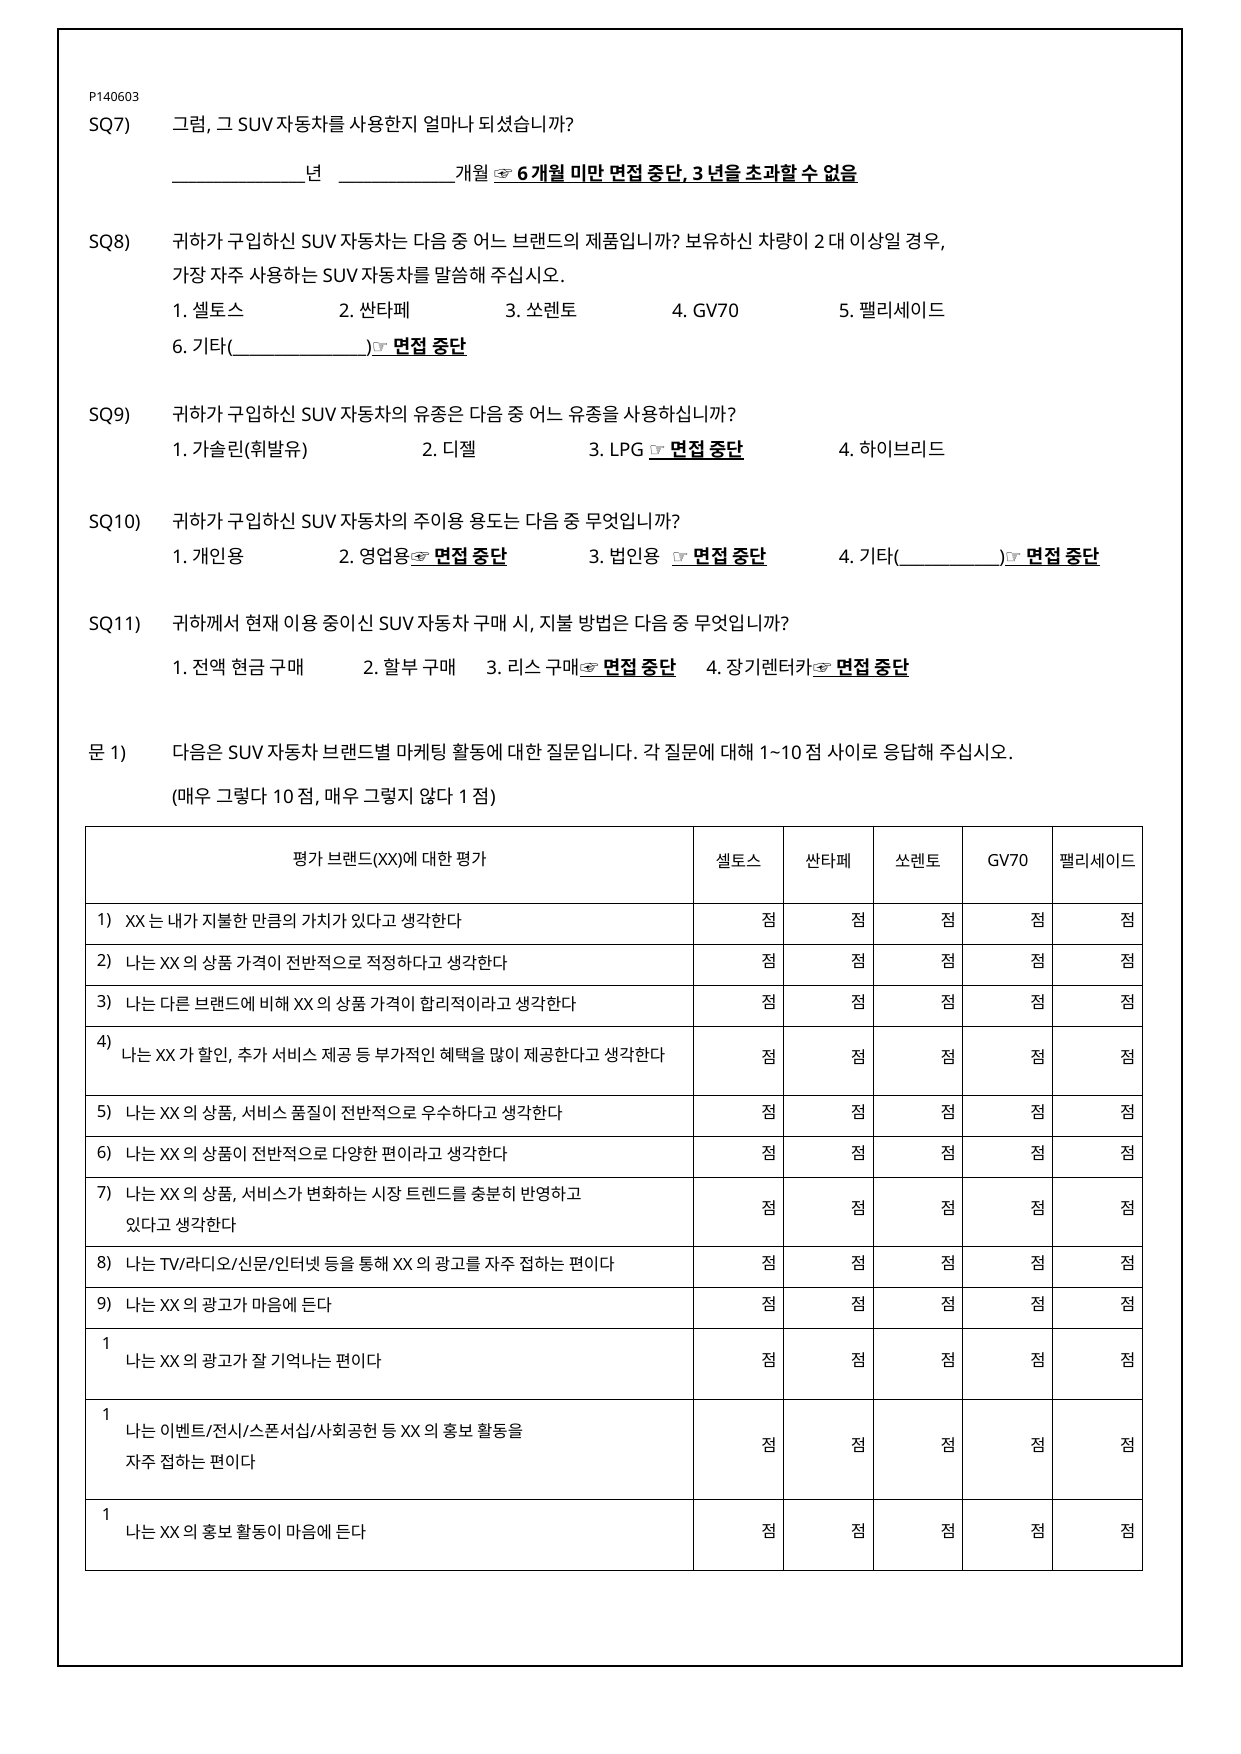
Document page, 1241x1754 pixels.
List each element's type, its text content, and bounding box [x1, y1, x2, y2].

table_cell 점 [784, 1329, 873, 1399]
text 1. 셀토스 2. 싼타페 3. 쏘렌토 4. GV70 5. 팰리세이드 6. 기타(________________)☞ 면접 중단 [88, 296, 1152, 359]
table_cell 10) [86, 1329, 118, 1399]
table_cell 점 [784, 1400, 873, 1499]
text SQ8) 귀하가 구입하신 SUV자동차는 다음 중 어느 브랜드의 제품입니까? 보유하신 차량이 2대 이상일 경우, 가장 자주 사용하는 SUV자동차를 말씀해 주십시오. [88, 226, 1152, 288]
table_cell 점 [1053, 945, 1142, 985]
text SQ11) 귀하께서 현재 이용 중이신 SUV자동차 구매 시, 지불 방법은 다음 중 무엇입니까? [88, 608, 1152, 636]
table_cell 점 [784, 1500, 873, 1570]
table_cell 3) [86, 986, 118, 1026]
table_cell 나는 XX의 상품, 서비스가 변화하는 시장 트렌드를 충분히 반영하고 있다고 생각한다 [118, 1178, 693, 1246]
table_cell 점 [963, 904, 1052, 944]
table_cell 점 [963, 1400, 1052, 1499]
table_cell 점 [874, 1178, 962, 1246]
table_cell 점 [784, 904, 873, 944]
table_cell 점 [1053, 1137, 1142, 1177]
table_header 팰리세이드 [1053, 827, 1142, 903]
table_header 싼타페 [784, 827, 873, 903]
table_cell 점 [694, 945, 783, 985]
table_cell 점 [694, 1329, 783, 1399]
text 1. 개인용 2. 영업용☞ 면접 중단 3. 법인용 ☞ 면접 중단 4. 기타(____________)☞ 면접 중단 [88, 542, 1152, 569]
table_cell 점 [874, 1247, 962, 1287]
table_cell 점 [694, 1178, 783, 1246]
table_cell 5) [86, 1096, 118, 1136]
table_cell 점 [874, 1027, 962, 1095]
table_cell 점 [694, 1500, 783, 1570]
table_cell 점 [1053, 1329, 1142, 1399]
table_cell 12) [86, 1500, 118, 1570]
table_cell 나는 XX의 상품, 서비스 품질이 전반적으로 우수하다고 생각한다 [118, 1096, 693, 1136]
table_cell 점 [963, 1329, 1052, 1399]
table_cell 나는 XX가 할인, 추가 서비스 제공 등 부가적인 혜택을 많이 제공한다고 생각한다 [118, 1027, 693, 1095]
text 1. 가솔린(휘발유) 2. 디젤 3. LPG ☞ 면접 중단 4. 하이브리드 [88, 435, 1152, 462]
text (매우 그렇다 10점, 매우 그렇지 않다 1점) [88, 782, 1152, 809]
table_cell 나는 XX의 상품이 전반적으로 다양한 편이라고 생각한다 [118, 1137, 693, 1177]
table_cell 점 [1053, 1247, 1142, 1287]
table_cell 점 [874, 945, 962, 985]
table_cell 6) [86, 1137, 118, 1177]
table_cell 점 [784, 1137, 873, 1177]
table_cell 점 [1053, 986, 1142, 1026]
table_header 쏘렌토 [874, 827, 962, 903]
table_cell 점 [874, 1329, 962, 1399]
text 문1) 다음은 SUV자동차 브랜드별 마케팅 활동에 대한 질문입니다. 각 질문에 대해 1~10점 사이로 응답해 주십시오. [88, 738, 1152, 765]
table_header 평가 브랜드(XX)에 대한 평가 [86, 827, 693, 903]
table_cell 점 [874, 1137, 962, 1177]
table_cell 나는 이벤트/전시/스폰서십/사회공헌 등 XX의 홍보 활동을 자주 접하는 편이다 [118, 1400, 693, 1499]
table_cell 1) [86, 904, 118, 944]
table_cell 점 [1053, 1096, 1142, 1136]
table_cell 점 [694, 986, 783, 1026]
table_cell 점 [694, 1400, 783, 1499]
table_cell 점 [963, 1096, 1052, 1136]
text SQ7) 그럼, 그 SUV자동차를 사용한지 얼마나 되셨습니까? [88, 110, 1152, 137]
table_cell 점 [784, 986, 873, 1026]
table_cell 나는 XX의 홍보 활동이 마음에 든다 [118, 1500, 693, 1570]
table_cell 점 [784, 945, 873, 985]
table_header GV70 [963, 827, 1052, 903]
table_cell 나는 XX의 광고가 잘 기억나는 편이다 [118, 1329, 693, 1399]
table_cell 점 [694, 1247, 783, 1287]
text SQ10) 귀하가 구입하신 SUV자동차의 주이용 용도는 다음 중 무엇입니까? [88, 506, 1152, 534]
table_cell 점 [963, 945, 1052, 985]
table_cell 점 [784, 1096, 873, 1136]
table_cell 점 [874, 1500, 962, 1570]
table_cell 점 [784, 1178, 873, 1246]
table_cell 점 [963, 1137, 1052, 1177]
table_cell 9) [86, 1288, 118, 1328]
table_header 셀토스 [694, 827, 783, 903]
table_cell 나는 TV/라디오/신문/인터넷 등을 통해 XX의 광고를 자주 접하는 편이다 [118, 1247, 693, 1287]
table_cell 점 [694, 1027, 783, 1095]
table_cell 4) [86, 1027, 118, 1095]
table_cell 점 [874, 1400, 962, 1499]
table_cell XX는 내가 지불한 만큼의 가치가 있다고 생각한다 [118, 904, 693, 944]
table_cell 점 [694, 904, 783, 944]
table_cell 점 [874, 986, 962, 1026]
table_cell 점 [874, 1096, 962, 1136]
table_cell 점 [874, 1288, 962, 1328]
table_cell 점 [1053, 1027, 1142, 1095]
table_cell 7) [86, 1178, 118, 1246]
table_cell 점 [1053, 1288, 1142, 1328]
text ________________년 ______________개월 ☞ 6개월 미만 면접 중단, 3년을 초과할 수 없음 [88, 158, 1152, 186]
table_cell 점 [1053, 1500, 1142, 1570]
table_cell 점 [963, 1178, 1052, 1246]
table_cell 점 [694, 1137, 783, 1177]
text 1. 전액 현금 구매 2. 할부 구매 3. 리스 구매☞ 면접 중단 4. 장기렌터카☞ 면접 중단 [88, 653, 1152, 680]
table_cell 나는 다른 브랜드에 비해 XX의 상품 가격이 합리적이라고 생각한다 [118, 986, 693, 1026]
table_cell 점 [1053, 904, 1142, 944]
table_cell 점 [963, 1500, 1052, 1570]
table_cell 나는 XX의 광고가 마음에 든다 [118, 1288, 693, 1328]
table_cell 8) [86, 1247, 118, 1287]
table_cell 점 [694, 1288, 783, 1328]
table_cell 2) [86, 945, 118, 985]
table_cell 점 [963, 1247, 1052, 1287]
table_cell 점 [784, 1288, 873, 1328]
table_cell 나는 XX의 상품 가격이 전반적으로 적정하다고 생각한다 [118, 945, 693, 985]
text SQ9) 귀하가 구입하신 SUV자동차의 유종은 다음 중 어느 유종을 사용하십니까? [88, 400, 1152, 427]
table_cell 점 [694, 1096, 783, 1136]
table_cell 점 [874, 904, 962, 944]
table_cell 점 [963, 986, 1052, 1026]
table_cell 11) [86, 1400, 118, 1499]
table_cell 점 [963, 1027, 1052, 1095]
table_cell 점 [1053, 1178, 1142, 1246]
table_cell 점 [784, 1247, 873, 1287]
table_cell 점 [1053, 1400, 1142, 1499]
table_cell 점 [784, 1027, 873, 1095]
table_cell 점 [963, 1288, 1052, 1328]
